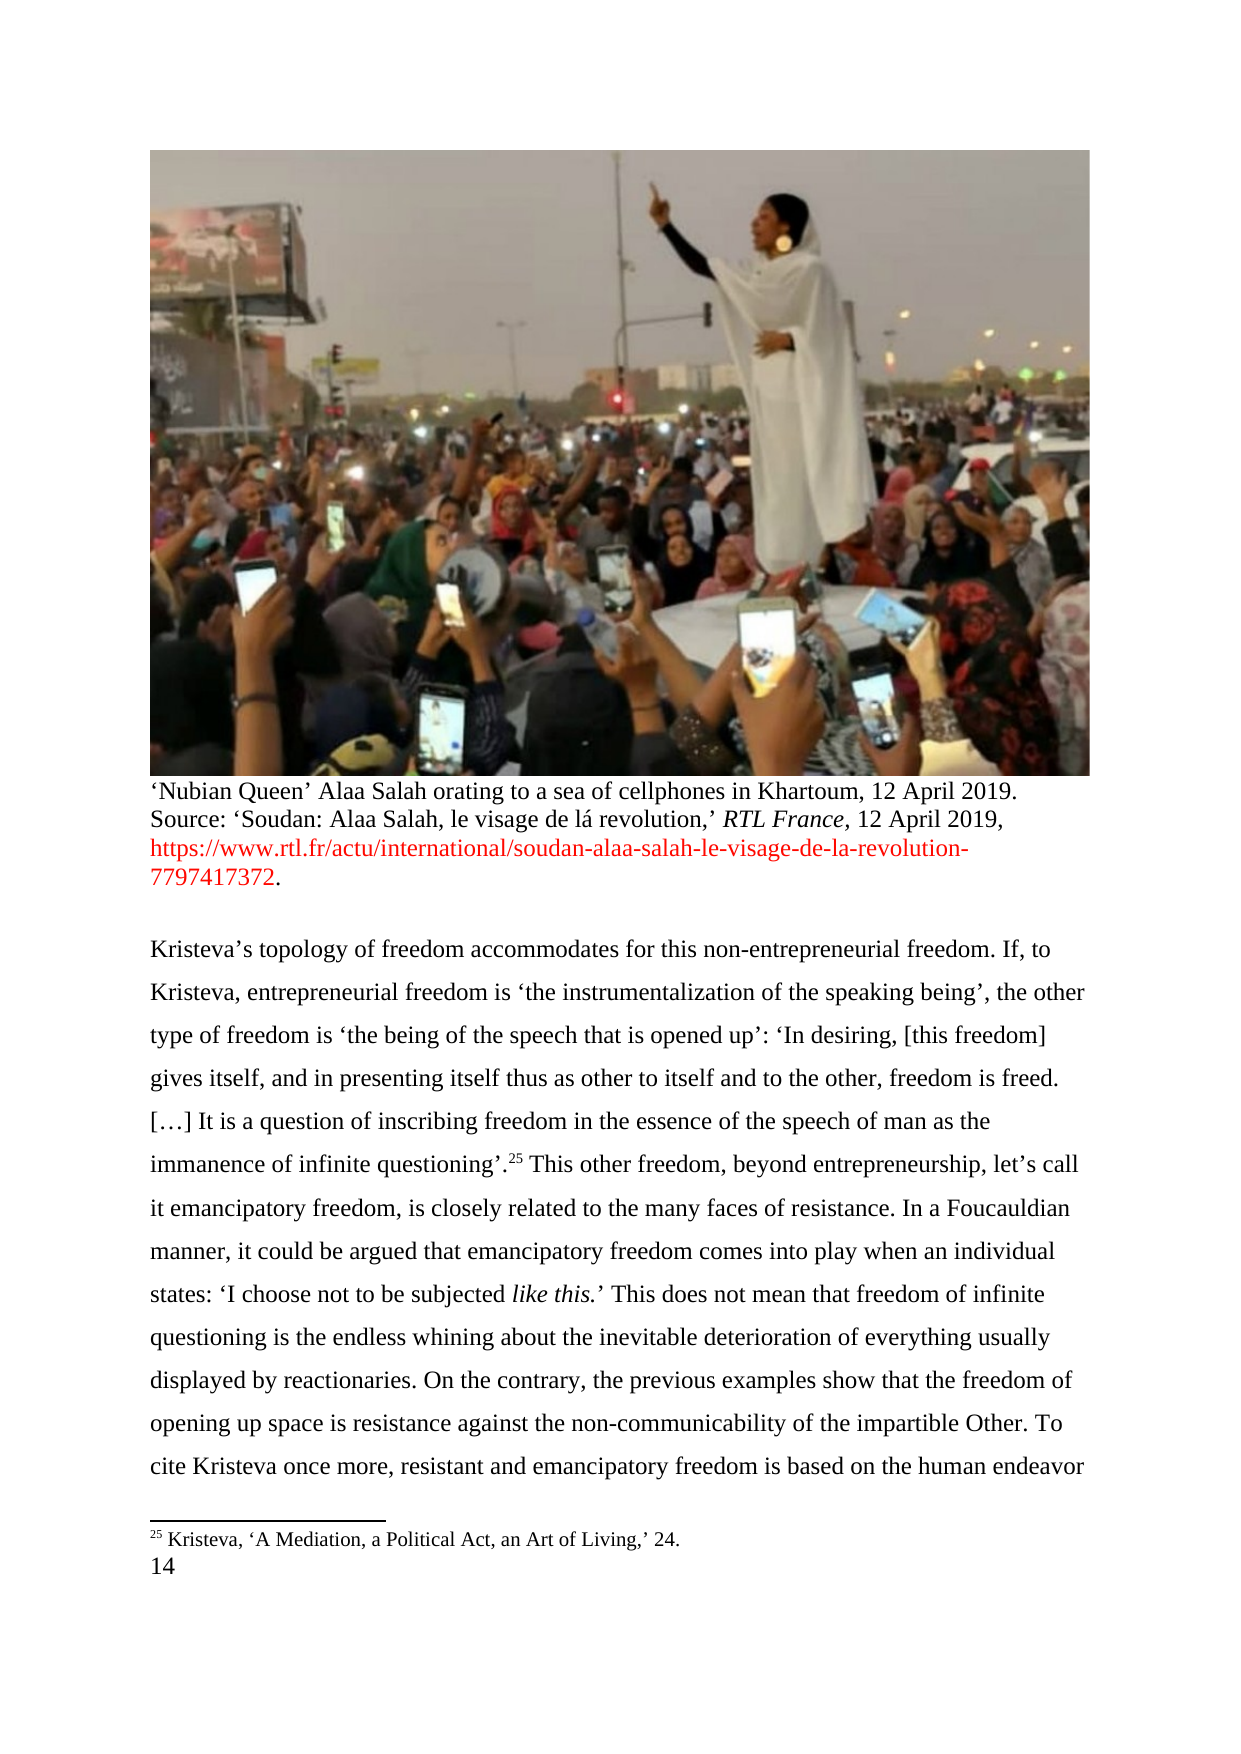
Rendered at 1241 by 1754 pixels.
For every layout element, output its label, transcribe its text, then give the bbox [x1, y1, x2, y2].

picture [150, 150, 1090, 776]
text ‘Nubian Queen’ Alaa Salah orating to a sea of cellphones in Khartoum, 12 April 2019. Source: ‘Soudan: Alaa Salah, le visage de lá revolution,’ RTL France, 12 April 2019, https://www.rtl.fr/actu/international/soudan-alaa-salah-le-visage-de-la-revolution-7797417372. [150, 776, 1090, 891]
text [150, 934, 1090, 1480]
